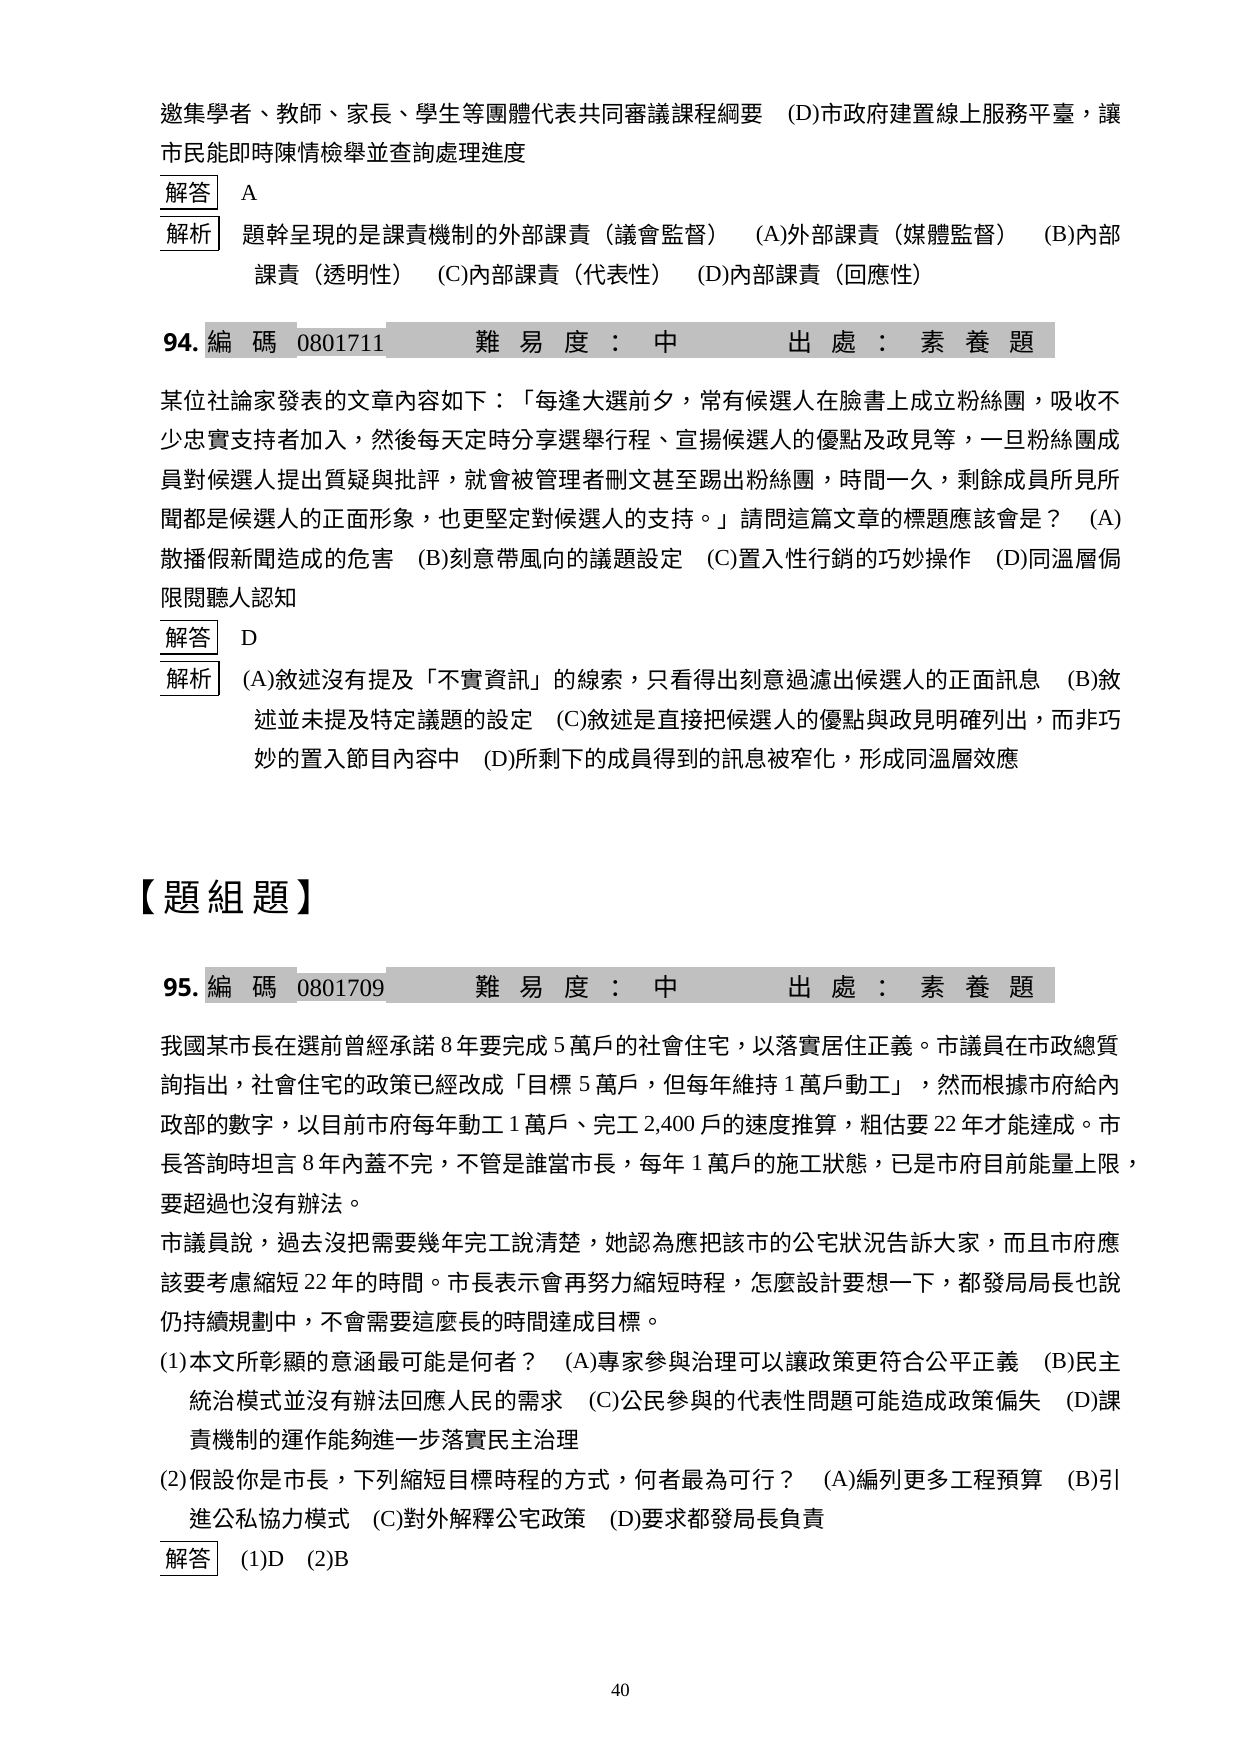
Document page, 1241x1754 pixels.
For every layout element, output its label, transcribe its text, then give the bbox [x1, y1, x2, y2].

text 解答 D [218, 619, 1122, 654]
list 編碼0801709 難易度：中 出處：素養題 [160, 949, 1122, 1021]
text 解答 (1)D (2)B [218, 1541, 1122, 1576]
text 解析 (A)敘述沒有提及「不實資訊」的線索，只看得出刻意過濾出候選人的正面訊息 (B)敘述並未提及特定議題的設定 (C)敘述是直接把候選人的優點與政見明確列出，而非巧妙的置入節目內容中 (D)所剩下的成員得到的訊息被窄化，形成同溫層效應 [160, 661, 1122, 774]
text 解答 A [218, 174, 1122, 209]
list 編碼0801711 難易度：中 出處：素養題 [160, 305, 1122, 376]
text (2) 假設你是市長，下列縮短目標時程的方式，何者最為可行？ (A)編列更多工程預算 (B)引進公私協力模式 (C)對外解釋公宅政策 (D)要求都發局長負責 [160, 1462, 1122, 1534]
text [160, 96, 1122, 168]
text 【題組題】 [118, 860, 1122, 931]
text 某位社論家發表的文章內容如下：「每逢大選前夕，常有候選人在臉書上成立粉絲團，吸收不少忠實支持者加入，然後每天定時分享選舉行程、宣揚候選人的優點及政見等，一旦粉絲團成員對候選人提出質疑與批評，就會被管理者刪文甚至踢出粉絲團，時間一久，剩餘成員所見所聞都是候選人的正面形象，也更堅定對候選人的支持。」請問這篇文章的標題應該會是？ (A)散播假新聞造成的危害 (B)刻意帶風向的議題設定 (C)置入性行銷的巧妙操作 (D)同溫層侷限閱聽人認知 [160, 383, 1122, 613]
text 解析 題幹呈現的是課責機制的外部課責（議會監督） (A)外部課責（媒體監督） (B)內部課責（透明性） (C)內部課責（代表性） (D)內部課責（回應性） [160, 216, 1122, 290]
text 解答 D [160, 621, 217, 653]
text 解答 A [160, 176, 217, 208]
text 我國某市長在選前曾經承諾8年要完成5萬戶的社會住宅，以落實居住正義。市議員在市政總質詢指出，社會住宅的政策已經改成「目標5萬戶，但每年維持1萬戶動工」，然而根據市府給內政部的數字，以目前市府每年動工1萬戶、完工2,400戶的速度推算，粗估要22年才能達成。市長答詢時坦言8年內蓋不完，不管是誰當市長，每年1萬戶的施工狀態，已是市府目前能量上限，要超過也沒有辦法。 市議員說，過去沒把需要幾年完工說清楚，她認為應把該市的公宅狀況告訴大家，而且市府應該要考慮縮短22年的時間。市長表示會再努力縮短時程，怎麼設計要想一下，都發局局長也說仍持續規劃中，不會需要這麼長的時間達成目標。 [160, 1027, 1122, 1337]
text (1) 本文所彰顯的意涵最可能是何者？ (A)專家參與治理可以讓政策更符合公平正義 (B)民主統治模式並沒有辦法回應人民的需求 (C)公民參與的代表性問題可能造成政策偏失 (D)課責機制的運作能夠進一步落實民主治理 [160, 1343, 1122, 1456]
text 解答 (1)D (2)B [160, 1542, 217, 1575]
